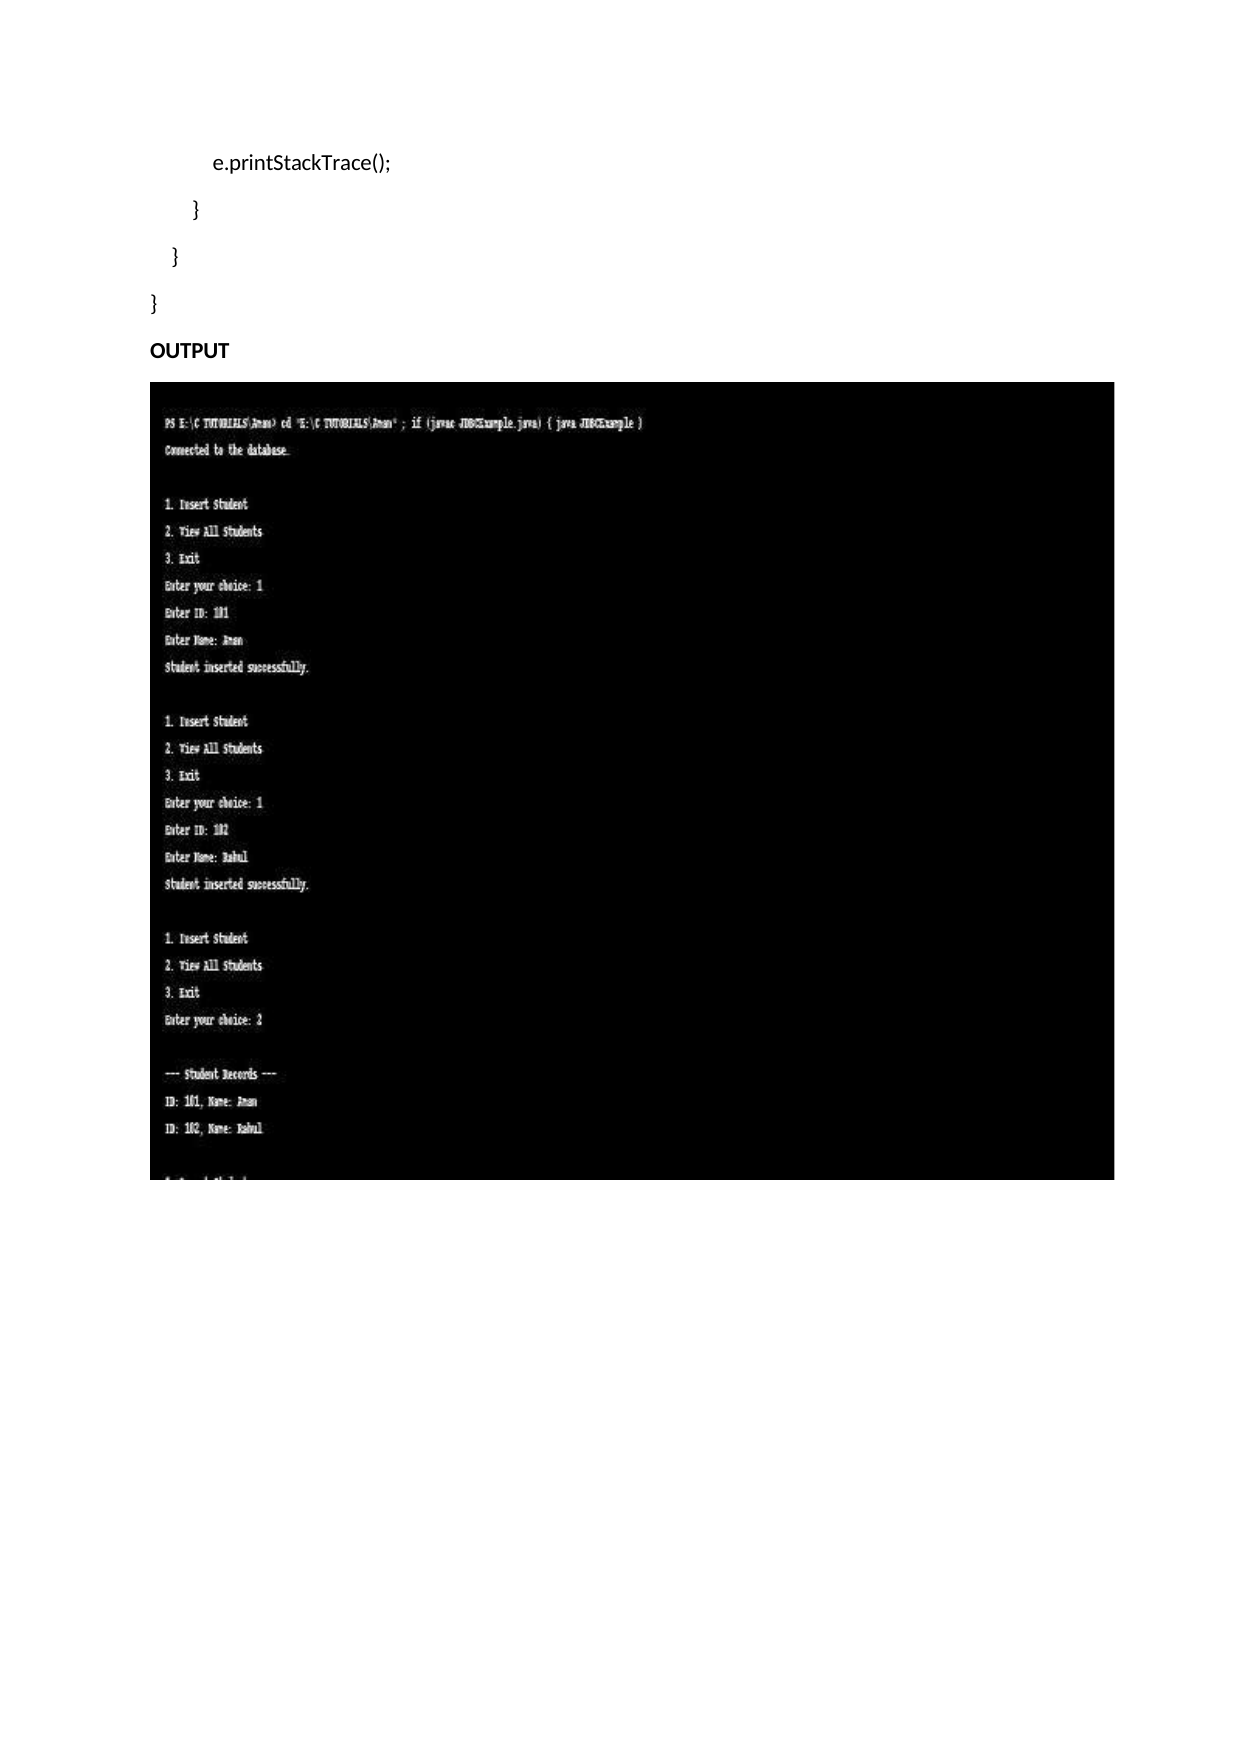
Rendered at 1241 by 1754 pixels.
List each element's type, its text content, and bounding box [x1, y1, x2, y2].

text } [192, 195, 1137, 223]
text e.printStackTrace(); [212, 148, 1137, 176]
picture [150, 382, 1115, 1180]
text } [150, 289, 1137, 317]
text } [171, 242, 1137, 270]
text OUTPUT [150, 336, 1137, 364]
